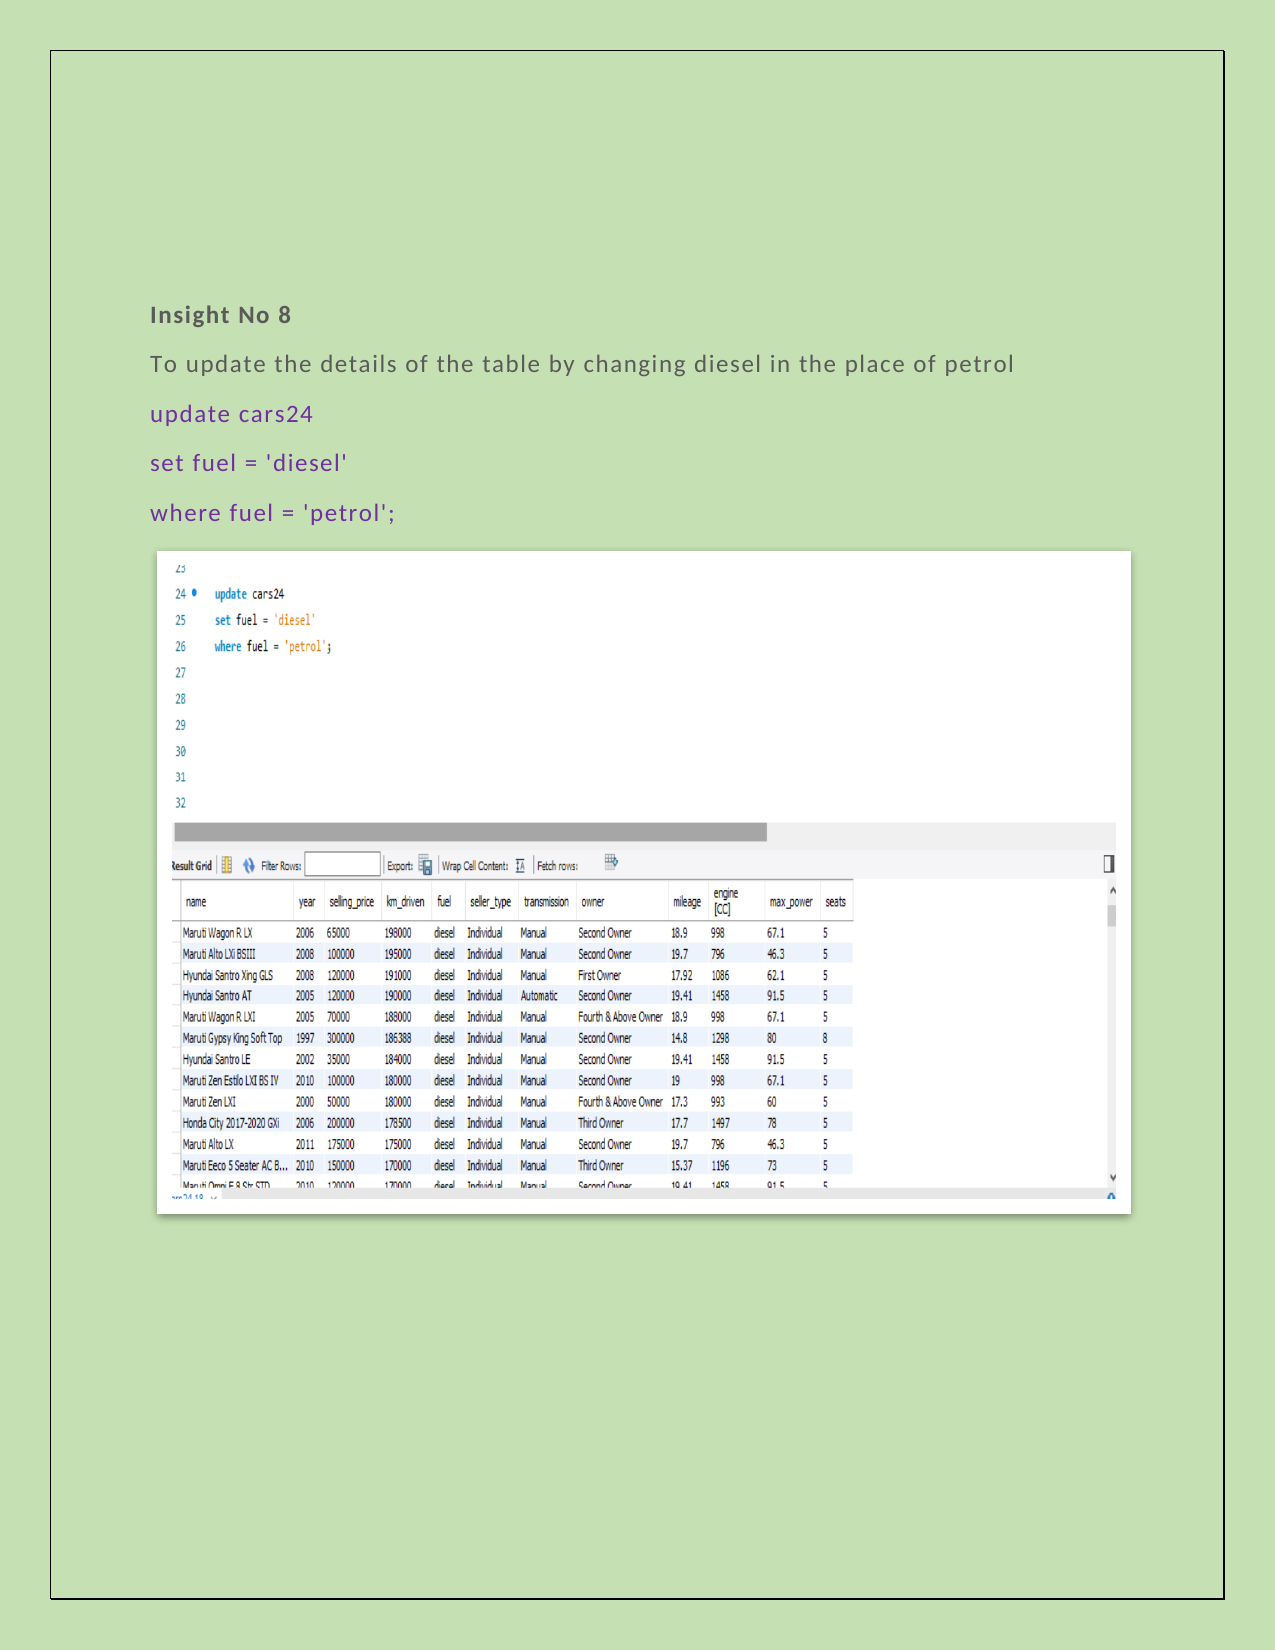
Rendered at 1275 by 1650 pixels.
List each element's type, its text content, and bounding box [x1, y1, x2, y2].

subtitle set fuel = 'diesel' [150, 447, 1124, 478]
subtitle Insight No 8 [150, 299, 1124, 329]
subtitle To update the details of the table by changing diesel in the place of petrol [150, 348, 1124, 379]
picture [172, 565, 1116, 1199]
subtitle update cars24 [150, 398, 1124, 428]
subtitle where fuel = 'petrol'; [150, 497, 1124, 528]
